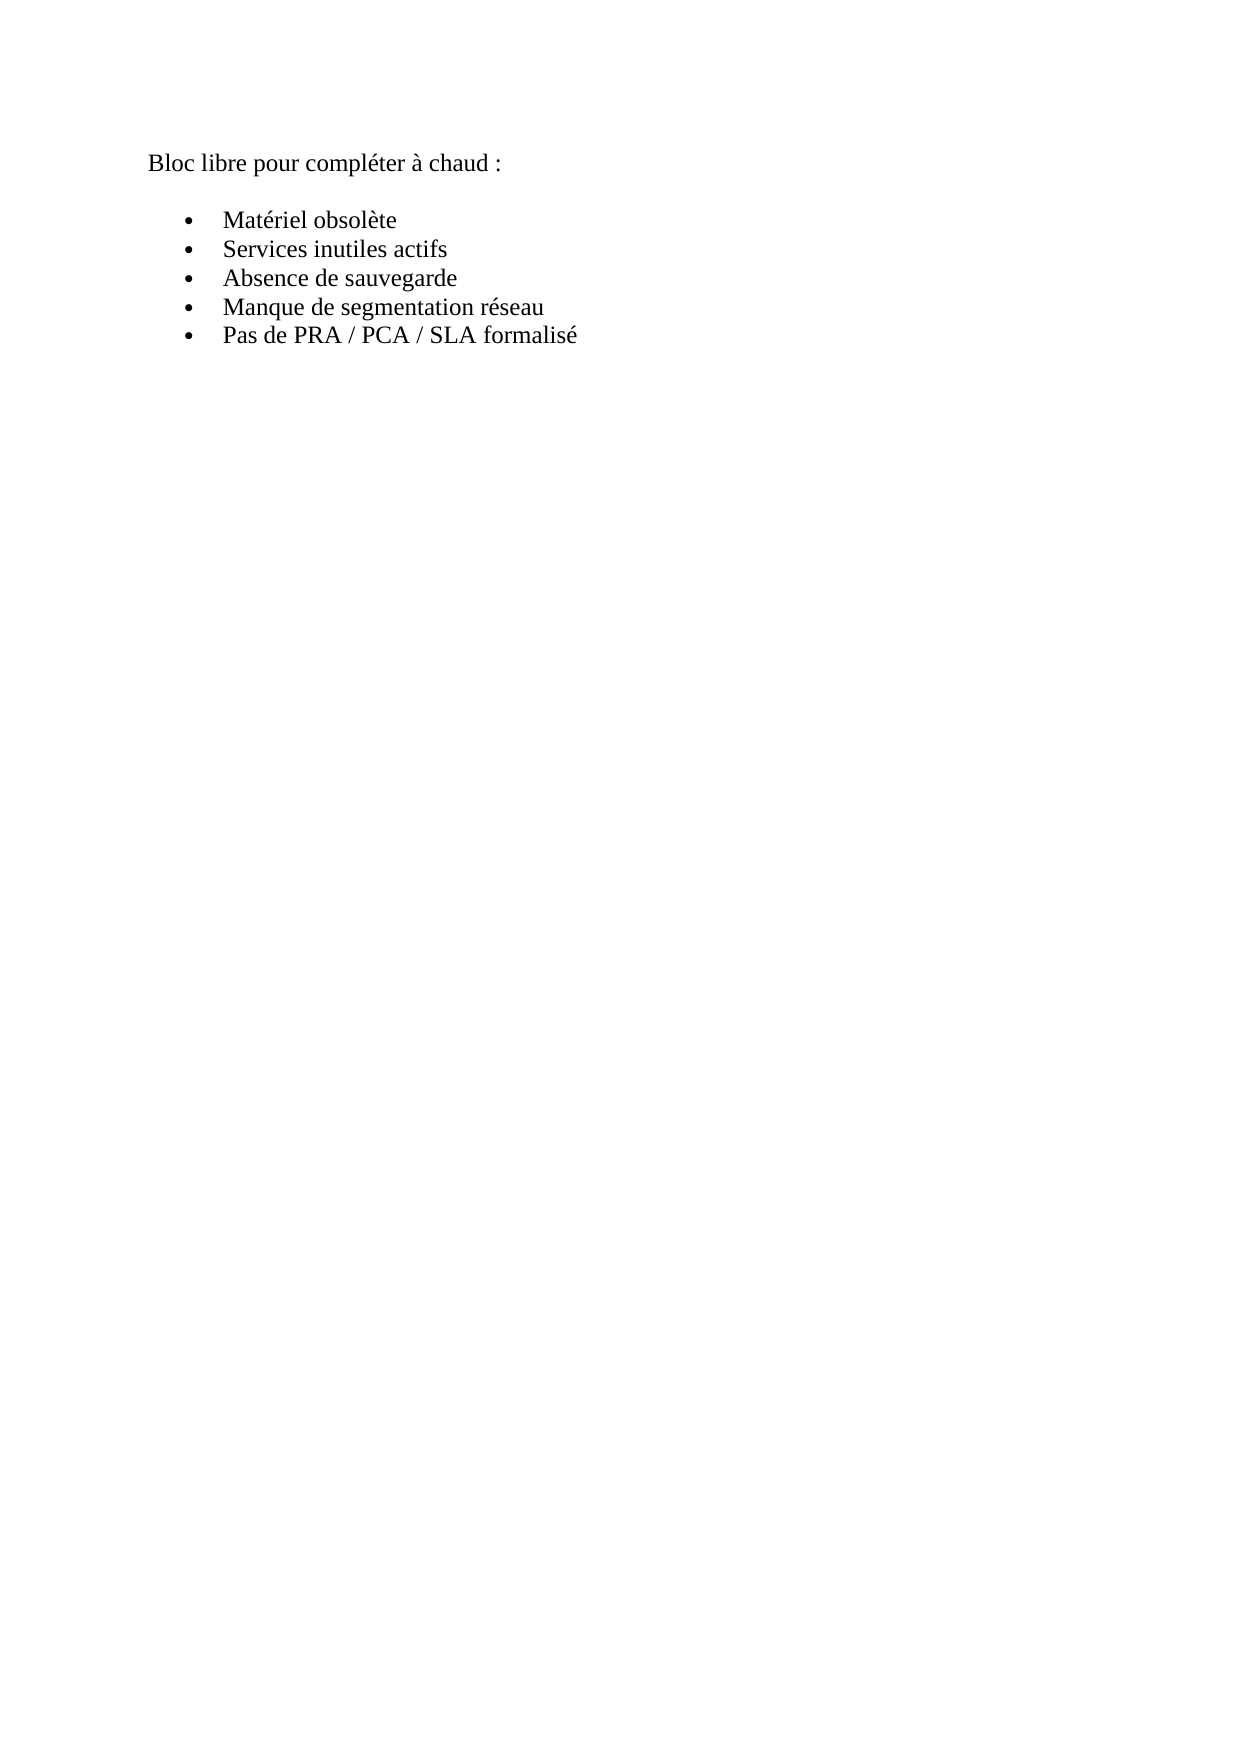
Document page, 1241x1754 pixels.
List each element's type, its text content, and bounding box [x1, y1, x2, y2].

list Services inutiles actifs [185, 234, 1093, 263]
list Absence de sauvegarde [185, 263, 1093, 292]
list Manque de segmentation réseau [185, 292, 1093, 321]
list Pas de PRA / PCA / SLA formalisé [185, 321, 1093, 349]
list Matériel obsolète [185, 206, 1093, 234]
text Bloc libre pour compléter à chaud : [148, 148, 1093, 176]
